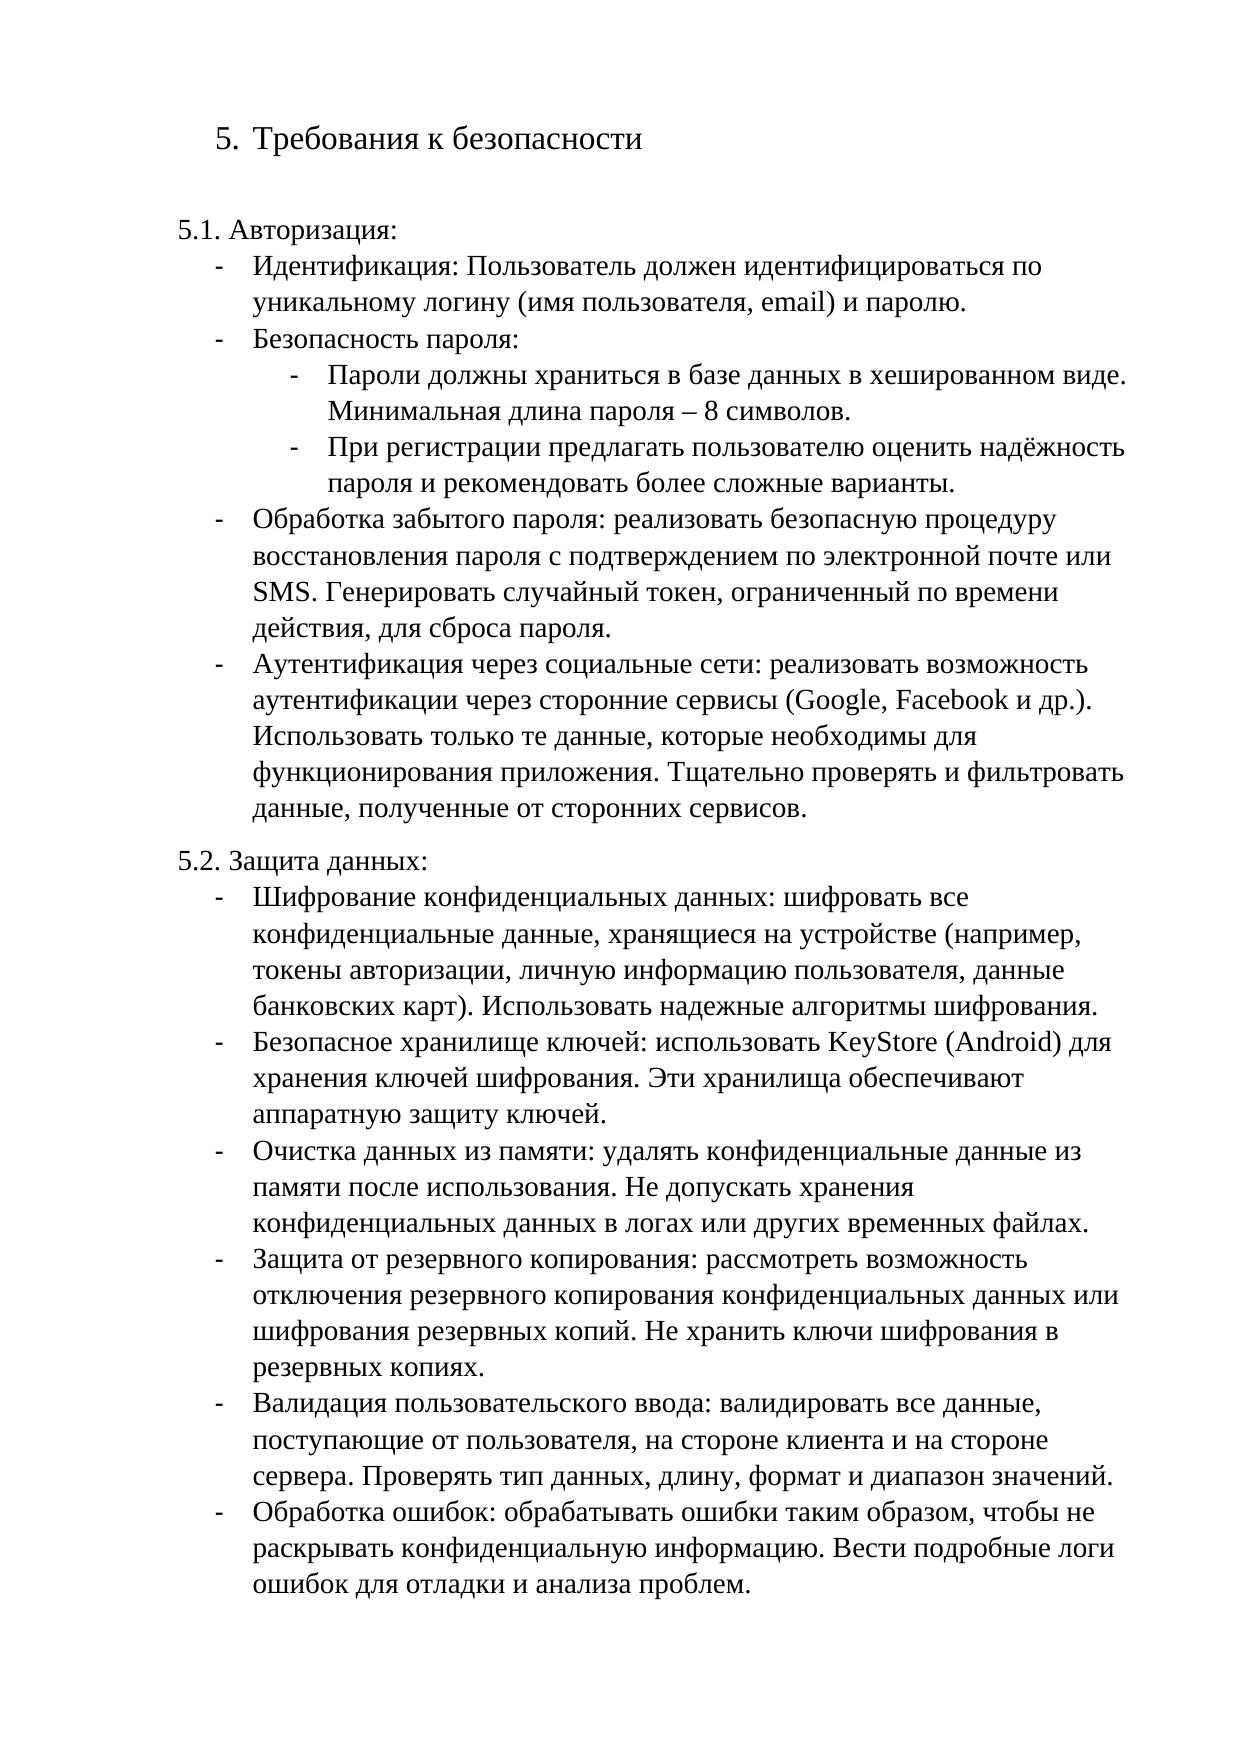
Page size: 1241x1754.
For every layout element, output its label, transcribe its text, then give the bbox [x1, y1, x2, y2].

list Обработка забытого пароля: реализовать безопасную процедуру восстановления пароля с подтверждением по электронной почте или SMS. Генерировать случайный токен, ограниченный по времени действия, для сброса пароля. [215, 501, 1152, 643]
list Безопасность пароля: [215, 321, 1152, 354]
list Пароли должны храниться в базе данных в хешированном виде. Минимальная длина пароля – 8 символов. [290, 357, 1152, 427]
list Валидация пользовательского ввода: валидировать все данные, поступающие от пользователя, на стороне клиента и на стороне сервера. Проверять тип данных, длину, формат и диапазон значений. [215, 1386, 1152, 1491]
subtitle Требования к безопасности [215, 118, 1152, 156]
subtitle 5.1. Авторизация: [177, 212, 1152, 246]
subtitle 5.2. Защита данных: [177, 843, 1152, 877]
list Аутентификация через социальные сети: реализовать возможность аутентификации через сторонние сервисы (Google, Facebook и др.). Использовать только те данные, которые необходимы для функционирования приложения. Тщательно проверять и фильтровать данные, полученные от сторонних сервисов. [215, 646, 1152, 824]
list Безопасное хранилище ключей: использовать KeyStore (Android) для хранения ключей шифрования. Эти хранилища обеспечивают аппаратную защиту ключей. [215, 1024, 1152, 1130]
list При регистрации предлагать пользователю оценить надёжность пароля и рекомендовать более сложные варианты. [290, 429, 1152, 499]
list Очистка данных из памяти: удалять конфиденциальные данные из памяти после использования. Не допускать хранения конфиденциальных данных в логах или других временных файлах. [215, 1133, 1152, 1238]
list Идентификация: Пользователь должен идентифицироваться по уникальному логину (имя пользователя, email) и паролю. [215, 248, 1152, 318]
list Обработка ошибок: обрабатывать ошибки таким образом, чтобы не раскрывать конфиденциальную информацию. Вести подробные логи ошибок для отладки и анализа проблем. [215, 1494, 1152, 1600]
list Защита от резервного копирования: рассмотреть возможность отключения резервного копирования конфиденциальных данных или шифрования резервных копий. Не хранить ключи шифрования в резервных копиях. [215, 1241, 1152, 1383]
list Шифрование конфиденциальных данных: шифровать все конфиденциальные данные, хранящиеся на устройстве (например, токены авторизации, личную информацию пользователя, данные банковских карт). Использовать надежные алгоритмы шифрования. [215, 879, 1152, 1022]
